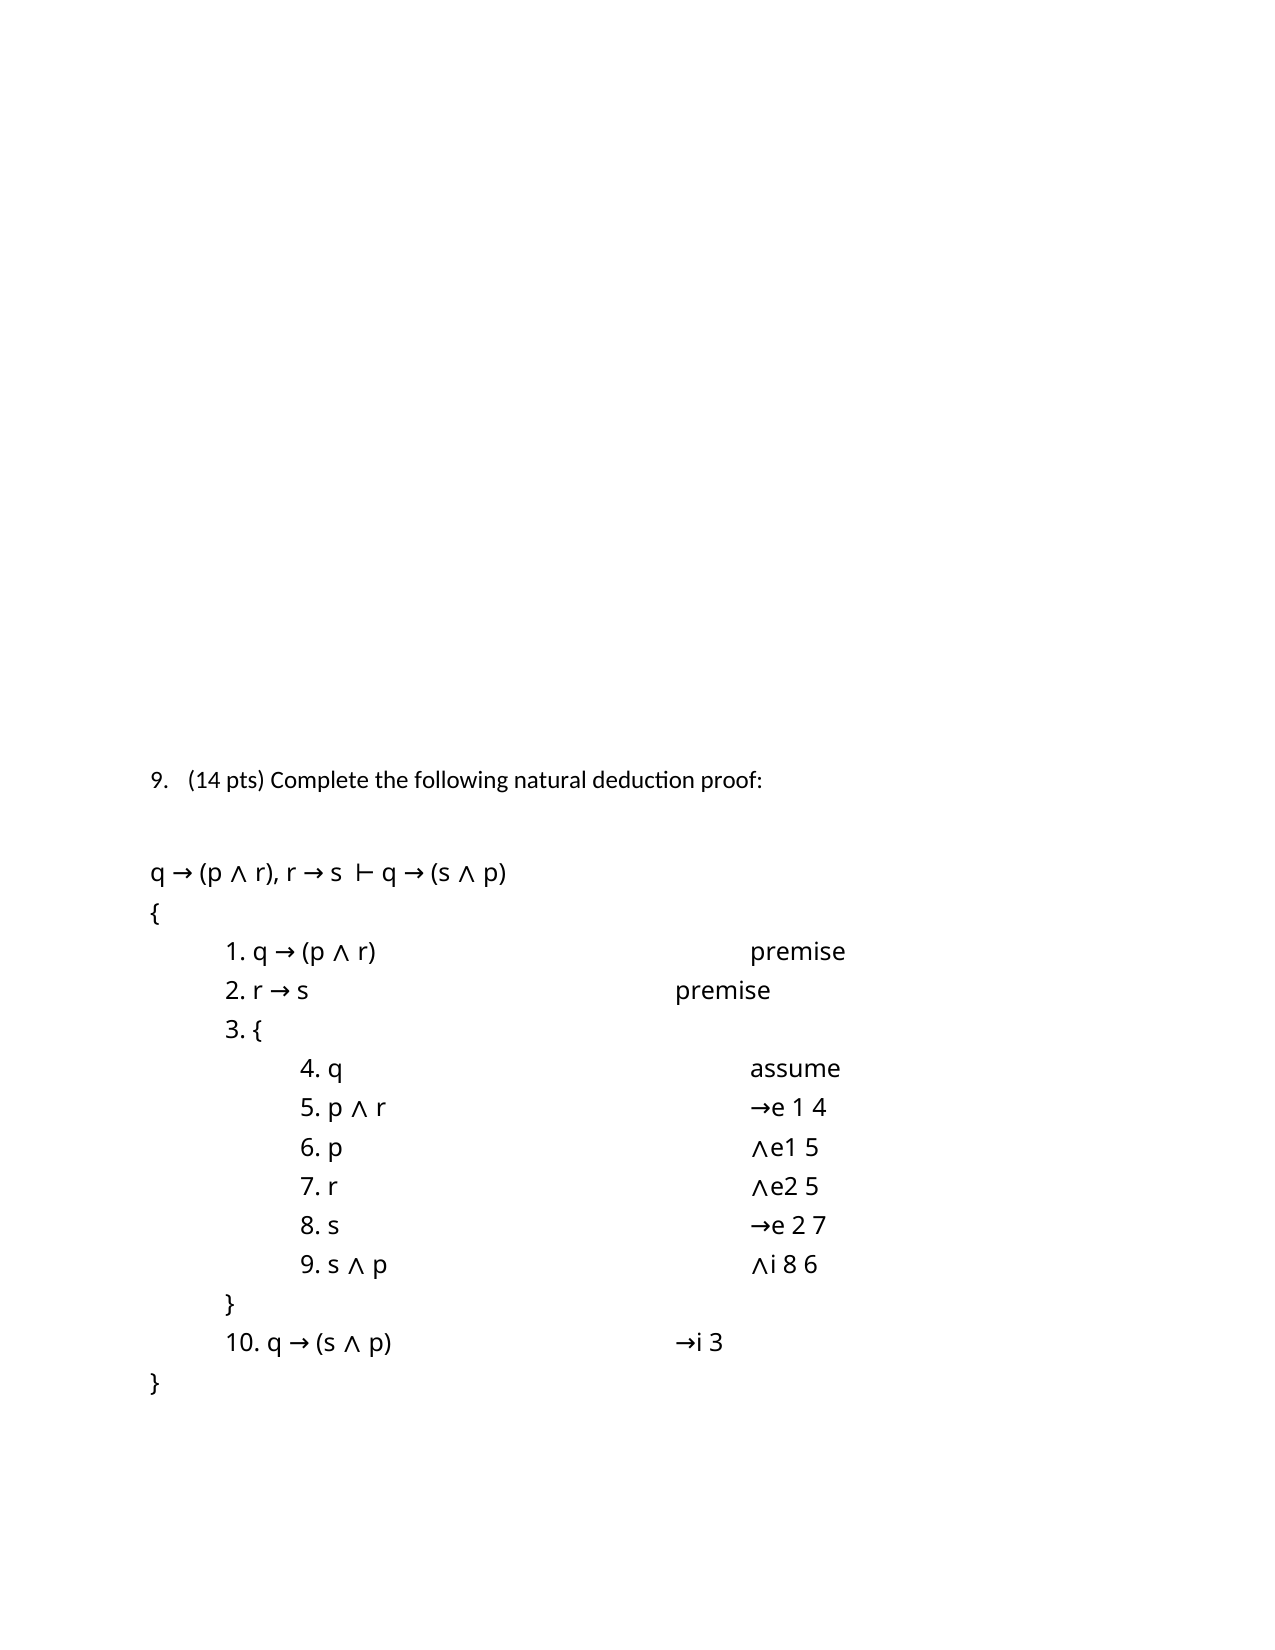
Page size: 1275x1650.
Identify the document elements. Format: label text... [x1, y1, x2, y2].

text { [150, 894, 1125, 928]
text 3. { [150, 1012, 1125, 1046]
text q → (p ∧ r), r → s ⊢ q → (s ∧ p) [150, 855, 1125, 889]
text 9. s ∧ p ∧i 8 6 [150, 1247, 1125, 1281]
text 2. r → s premise [150, 972, 1125, 1007]
text 7. r ∧e2 5 [150, 1168, 1125, 1202]
text } [150, 1286, 1125, 1320]
text 4. q assume [150, 1051, 1125, 1085]
text 8. s →e 2 7 [150, 1207, 1125, 1242]
list (14 pts) Complete the following natural deduction proof: [150, 764, 1125, 795]
text 6. p ∧e1 5 [150, 1129, 1125, 1163]
text 5. p ∧ r →e 1 4 [150, 1090, 1125, 1124]
text } [150, 1364, 1125, 1398]
text 1. q → (p ∧ r) premise [150, 933, 1125, 967]
text 10. q → (s ∧ p) →i 3 [150, 1325, 1125, 1359]
